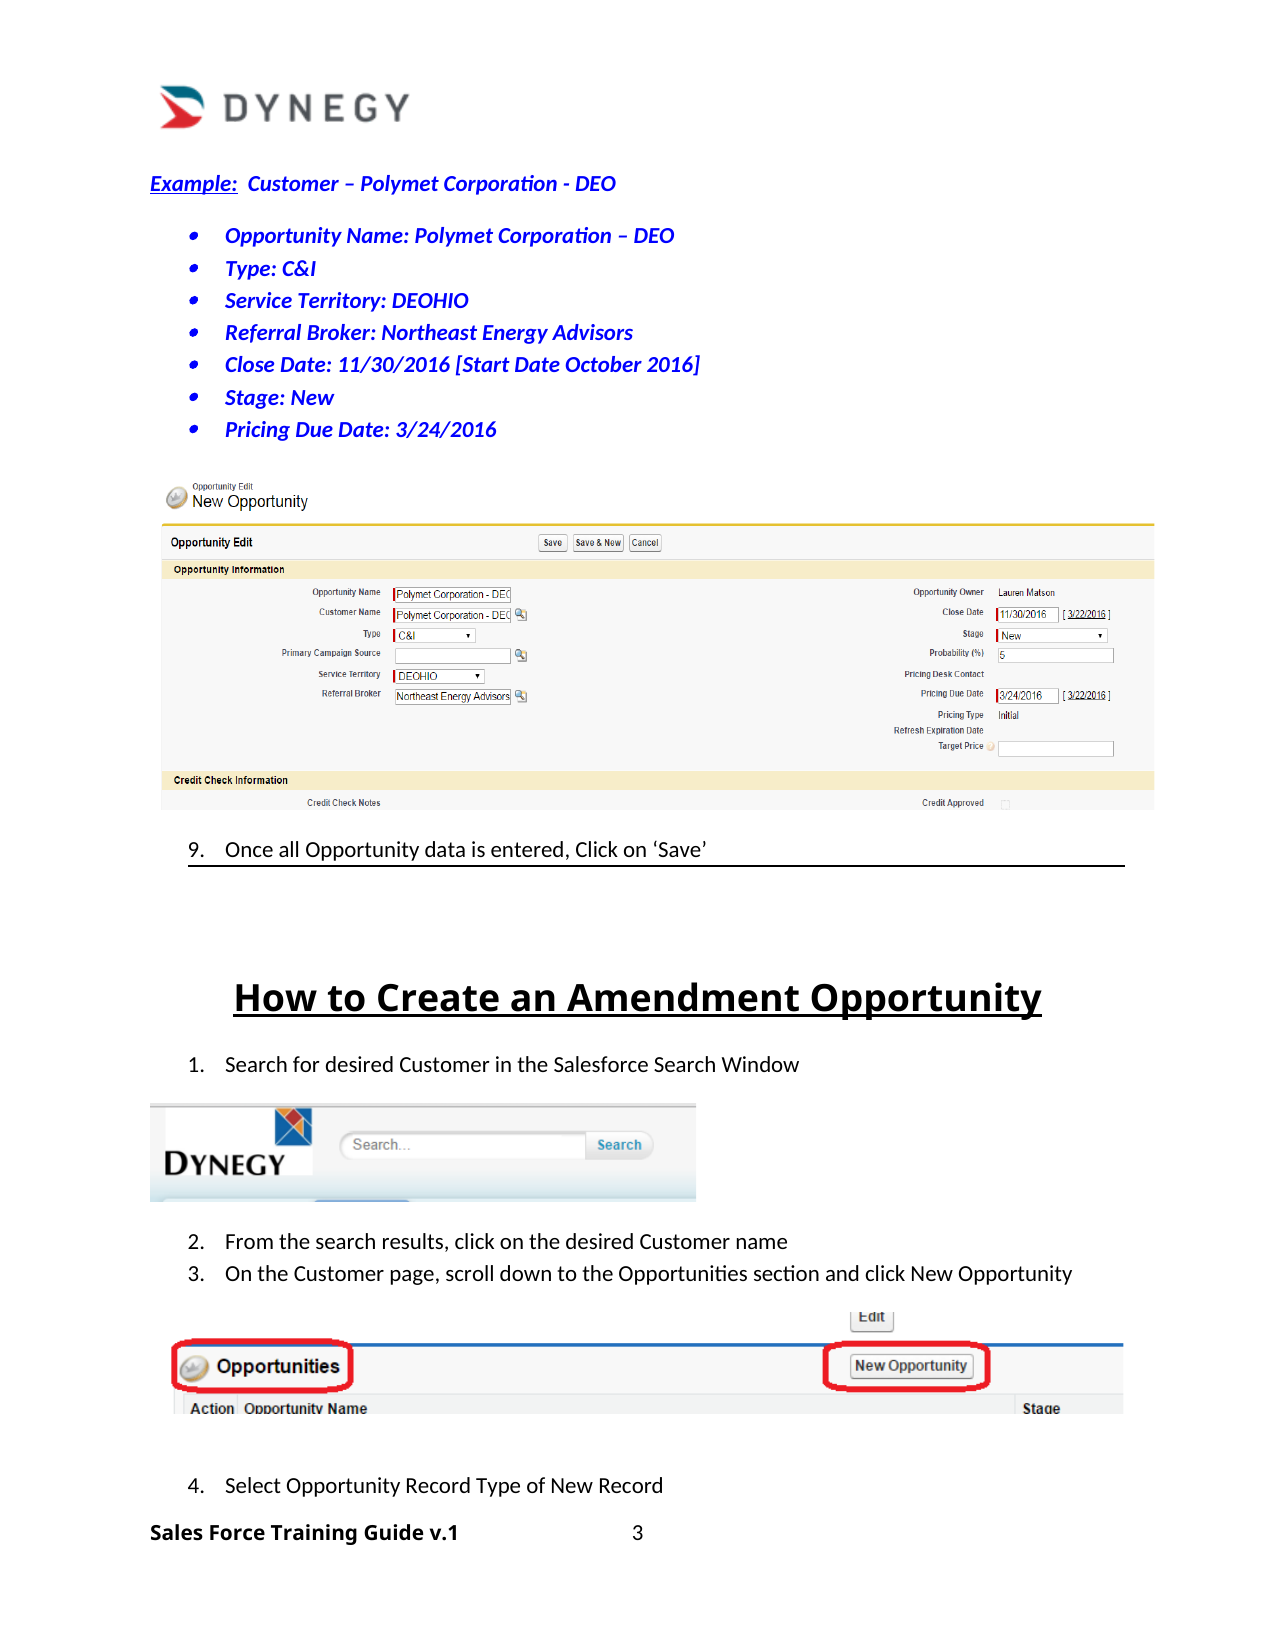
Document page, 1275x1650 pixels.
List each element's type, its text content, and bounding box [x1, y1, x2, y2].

list Search for desired Customer in the Salesforce Search Window [187, 1051, 1125, 1079]
list Referral Broker: Northeast Energy Advisors [187, 318, 1125, 346]
list Close Date: 11/30/2016 [Start Date October 2016] [187, 350, 1125, 378]
picture [150, 1103, 697, 1202]
list Once all Opportunity data is entered, Click on ‘Save’ [187, 835, 1125, 867]
list Stage: New [187, 383, 1125, 411]
list Type: C&I [187, 254, 1125, 282]
picture [150, 75, 421, 141]
text Example: Customer – Polymet Corporation - DEO [150, 169, 1125, 197]
list Select Opportunity Record Type of New Record [187, 1471, 1125, 1499]
picture [150, 1312, 1124, 1414]
list Opportunity Name: Polymet Corporation – DEO [187, 222, 1125, 250]
list Pricing Due Date: 3/24/2016 [187, 415, 1125, 443]
list From the search results, click on the desired Customer name [187, 1227, 1125, 1255]
text How to Create an Amendment Opportunity [150, 971, 1125, 1022]
list On the Customer page, scroll down to the Opportunities section and click New Opportunity [187, 1259, 1125, 1287]
picture [150, 467, 1155, 810]
list Service Territory: DEOHIO [187, 286, 1125, 314]
